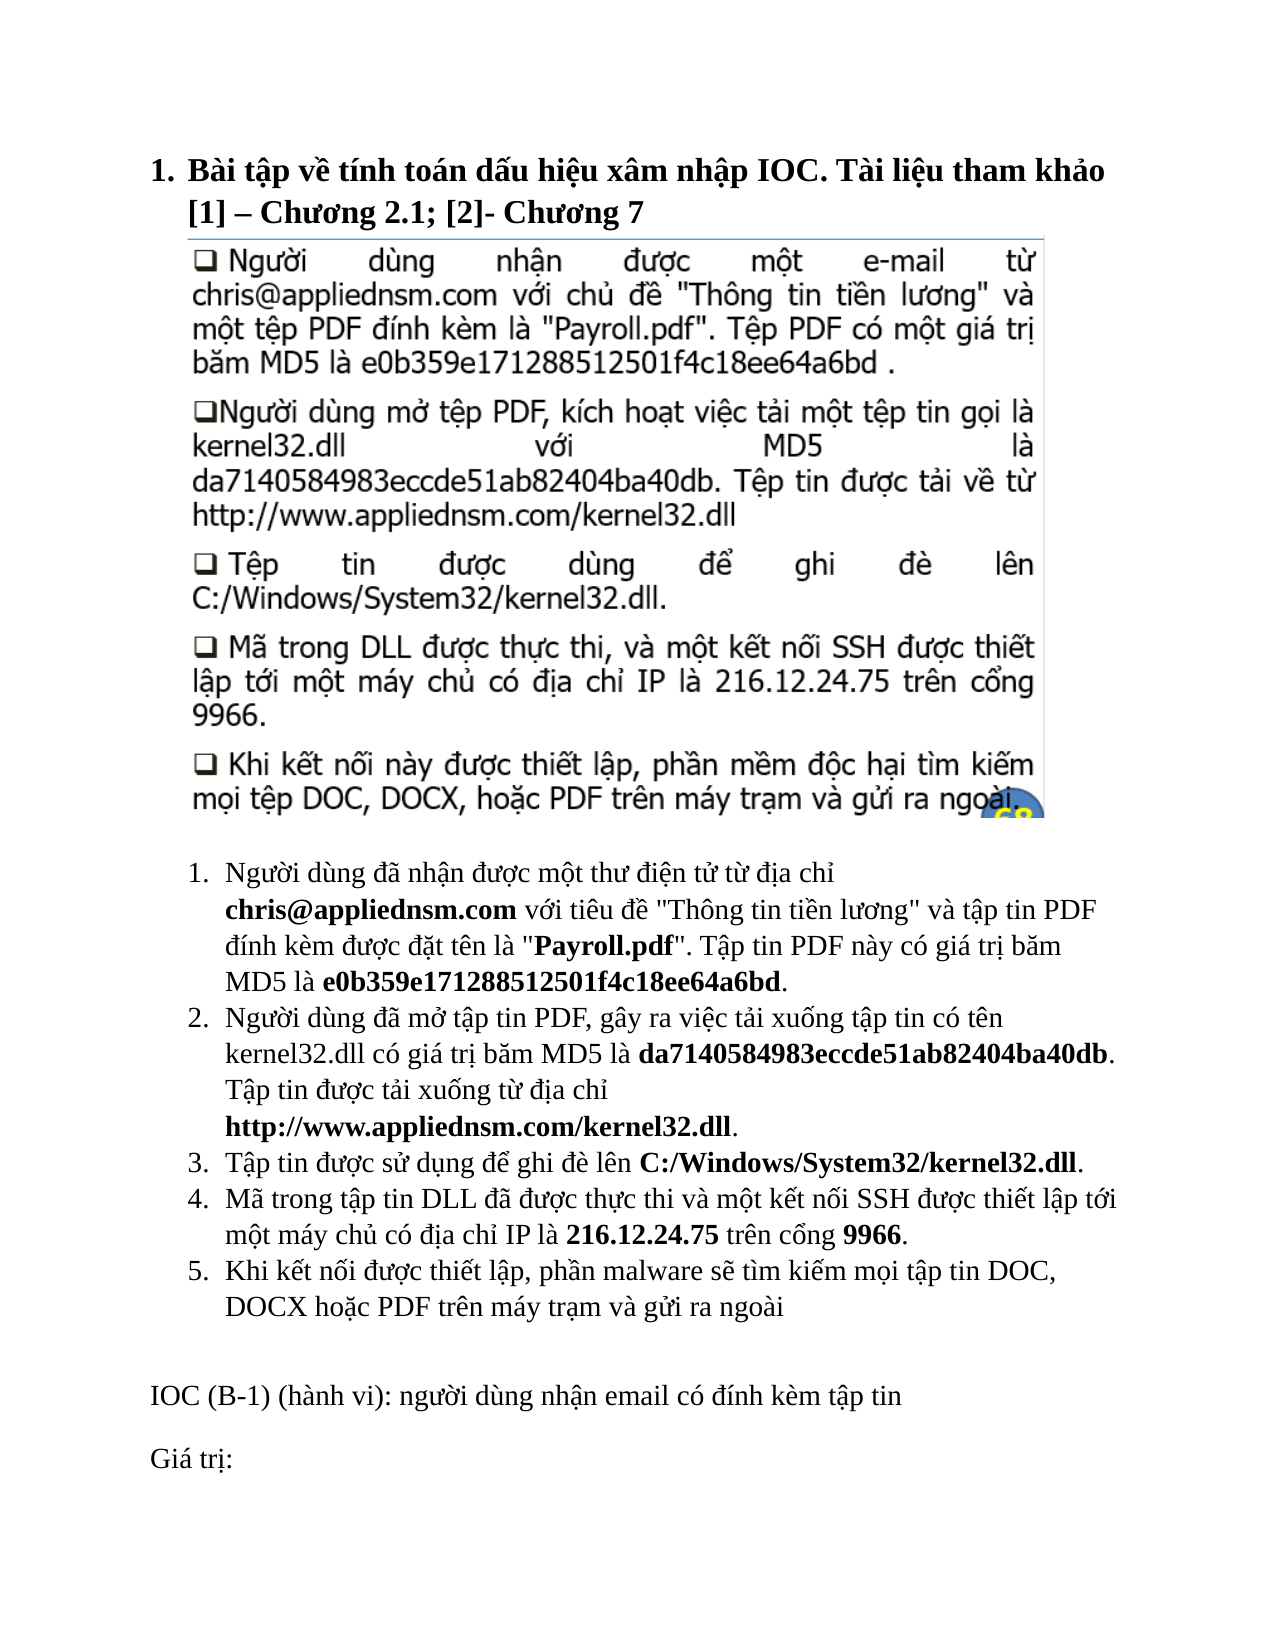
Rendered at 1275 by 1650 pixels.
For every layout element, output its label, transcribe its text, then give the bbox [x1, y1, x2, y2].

list Khi kết nối được thiết lập, phần malware sẽ tìm kiếm mọi tập tin DOC, DOCX hoặc PDF trên máy trạm và gửi ra ngoài [187, 1253, 1125, 1323]
picture [187, 235, 1045, 818]
text Giá trị: [150, 1441, 1125, 1475]
text IOC (B-1) (hành vi): người dùng nhận email có đính kèm tập tin [150, 1378, 1125, 1412]
list Tập tin được sử dụng để ghi đè lên C:/Windows/System32/kernel32.dll. [187, 1145, 1125, 1178]
list Mã trong tập tin DLL đã được thực thi và một kết nối SSH được thiết lập tới một máy chủ có địa chỉ IP là 216.12.24.75 trên cổng 9966. [187, 1181, 1125, 1251]
list Người dùng đã nhận được một thư điện tử từ địa chỉ chris@appliednsm.com với tiêu đề "Thông tin tiền lương" và tập tin PDF đính kèm được đặt tên là "Payroll.pdf". Tập tin PDF này có giá trị băm MD5 là e0b359e171288512501f4c18ee64a6bd. [187, 856, 1125, 998]
list Người dùng đã mở tập tin PDF, gây ra việc tải xuống tập tin có tên kernel32.dll có giá trị băm MD5 là da7140584983eccde51ab82404ba40db. Tập tin được tải xuống từ địa chỉ http://www.appliednsm.com/kernel32.dll. [187, 1000, 1125, 1142]
list Bài tập về tính toán dấu hiệu xâm nhập IOC. Tài liệu tham khảo [1] – Chương 2.1; [2]- Chương 7 [150, 150, 1125, 232]
